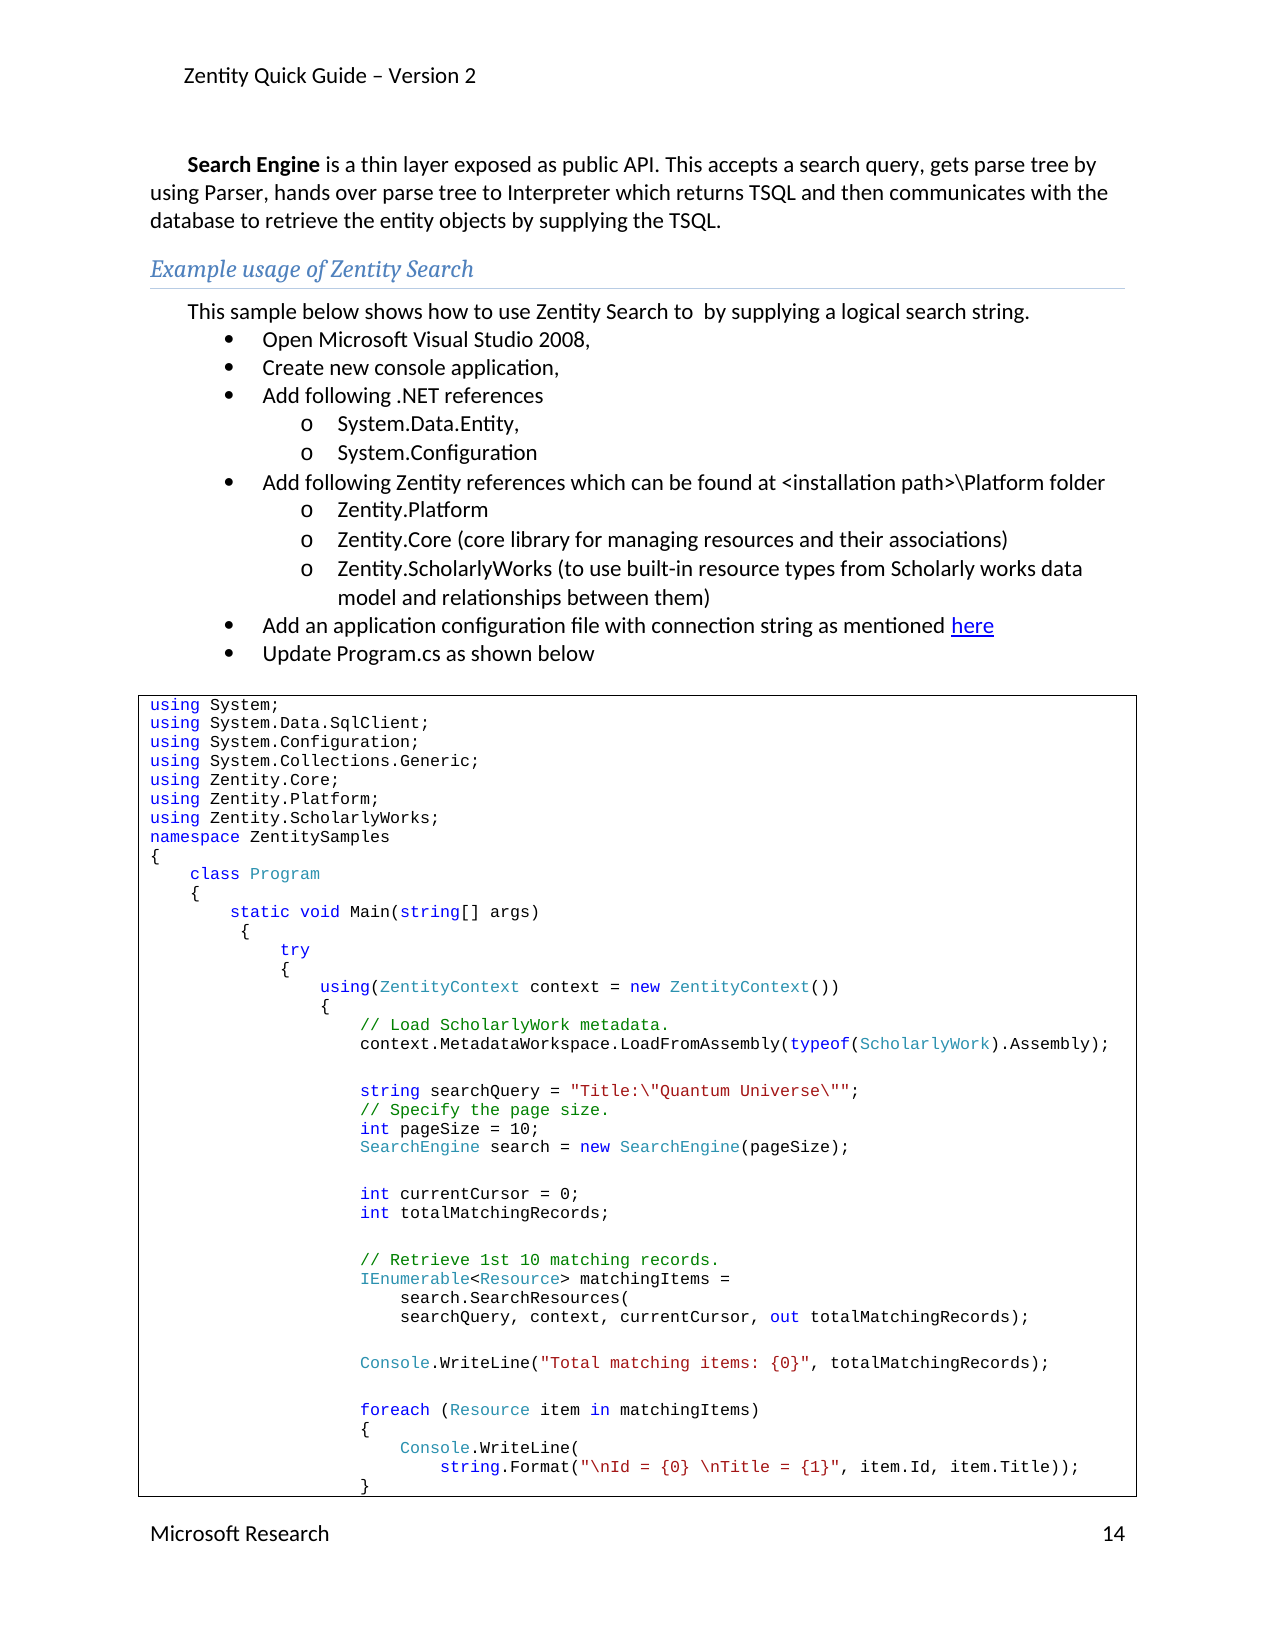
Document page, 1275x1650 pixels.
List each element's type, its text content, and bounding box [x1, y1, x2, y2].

list Zentity.Core (core library for managing resources and their associations) [300, 525, 1125, 554]
text Search Engine is a thin layer exposed as public API. T accepts a search query, gets parse tree by using Par, hands over parse tree to Interpreter which returns TSQL and then communicates with the database to retrieve the entity objects by supplying the TSQL. [150, 150, 1125, 234]
list System.Data.Entity, [300, 409, 1125, 438]
list Zentity.Platform [300, 496, 1125, 525]
list Add following Zentity references which can be found at <installation path>\Platform folder [225, 468, 1125, 496]
list Create new console application, [225, 353, 1125, 381]
list System.Configuration [300, 438, 1125, 468]
list Open Microsoft Visual Studio 2008, [225, 325, 1125, 353]
text T sample below shows how to use Zentity Search to by supplying a logical search string. [150, 297, 1125, 325]
list Zentity.ScholarlyWorks (to use built-in resource types from Scholarly works data model and relationships between them) [300, 554, 1125, 611]
list Add an application configuration f with connection string as mentioned here [225, 611, 1125, 639]
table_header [139, 696, 1136, 1496]
list Update gram.cs as shown below [225, 639, 1125, 667]
subtitle Example usage of Zentity Search [150, 255, 1125, 288]
list Add following .NET references [225, 381, 1125, 409]
